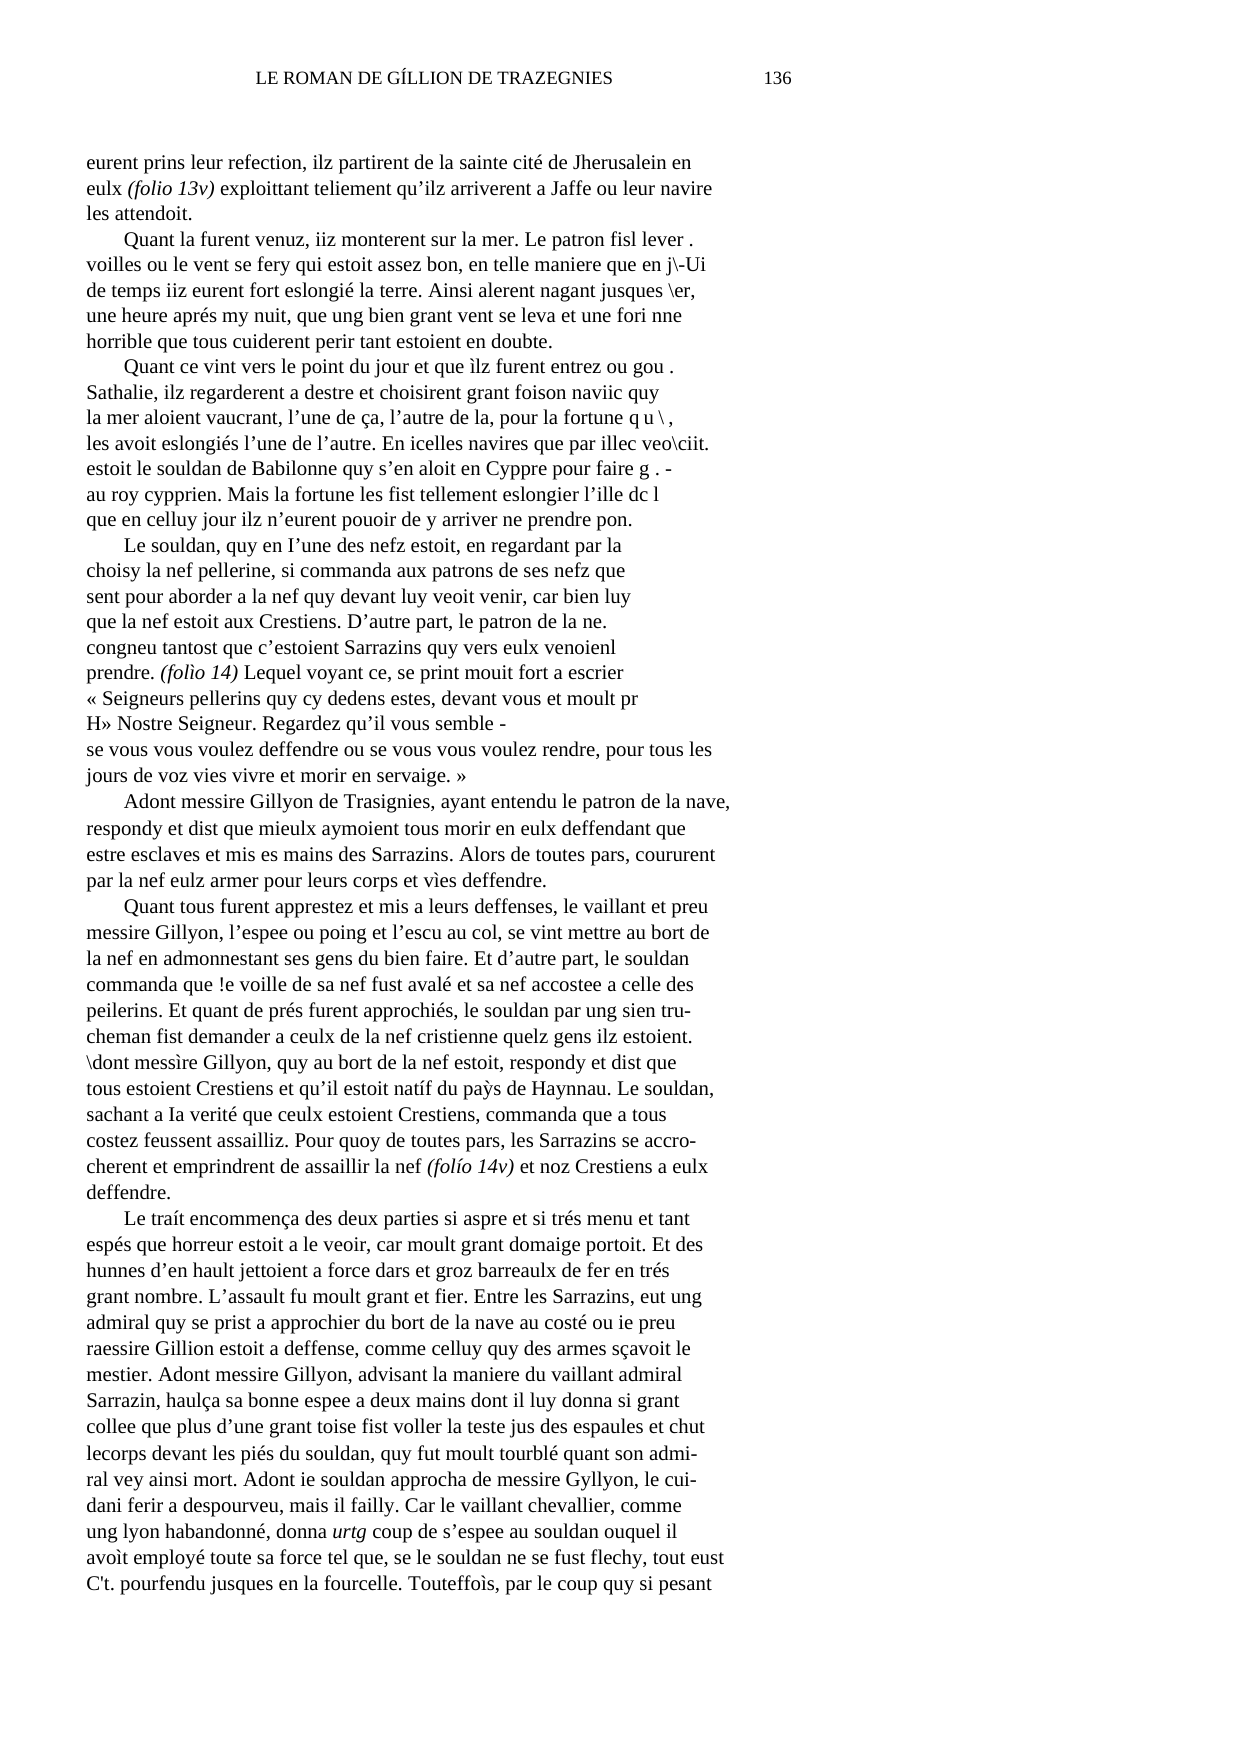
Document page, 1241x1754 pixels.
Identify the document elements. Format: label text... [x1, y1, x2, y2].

text Quant tous furent apprestez et mis a leurs deffenses, le vaillant et preu messire Gillyon, l’espee ou poing et l’escu au col, se vint mettre au bort de la nef en admonnestant ses gens du bien faire. Et d’autre part, le souldan commanda que !e voille de sa nef fust avalé et sa nef accostee a celle des peilerins. Et quant de prés furent approchiés, le souldan par ung sien tru- cheman fist demander a ceulx de la nef cristienne quelz gens ilz estoient. \dont messìre Gillyon, quy au bort de la nef estoit, respondy et dist que tous estoient Crestiens et qu’il estoit natíf du paỳs de Haynnau. Le souldan, sachant a Ia verité que ceulx estoient Crestiens, commanda que a tous costez feussent assailliz. Pour quoy de toutes pars, les Sarrazins se accro- cherent et emprindrent de assaillir la nef (folío 14v) et noz Crestiens a eulx deffendre. [86, 892, 1090, 1205]
text Adont messire Gillyon de Trasignies, ayant entendu le patron de la nave, respondy et dist que mieulx aymoient tous morir en eulx deffendant que estre esclaves et mis es mains des Sarrazins. Alors de toutes pars, coururent par la nef eulz armer pour leurs corps et vìes deffendre. [86, 788, 1090, 892]
text H» Nostre Seigneur. Regardez qu’il vous semble - [86, 710, 1090, 736]
text Quant ce vint vers le point du jour et que ìlz furent entrez ou gou . Sathalie, ilz regarderent a destre et choisirent grant foison naviic quy la mer aloient vaucrant, l’une de ça, l’autre de la, pour la fortune qu\, les avoit eslongiés l’une de l’autre. En icelles navires que par illec veo\ciit. estoit le souldan de Babilonne quy s’en aloit en Cyppre pour faire g . - au roy cypprien. Mais la fortune les fist tellement eslongier l’ille dc l que en celluy jour ilz n’eurent pouoir de y arriver ne prendre pon. [86, 353, 1090, 532]
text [86, 1205, 1090, 1595]
text Quant la furent venuz, iiz monterent sur la mer. Le patron fisl lever . voilles ou le vent se fery qui estoit assez bon, en telle maniere que en j\-Ui de temps iiz eurent fort eslongié la terre. Ainsi alerent nagant jusques \er, une heure aprés my nuit, que ung bien grant vent se leva et une fori nne horrible que tous cuiderent perir tant estoient en doubte. [86, 226, 1090, 353]
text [86, 149, 1090, 226]
text se vous vous voulez deffendre ou se vous vous voulez rendre, pour tous les jours de voz vies vivre et morir en servaige. » [86, 736, 1090, 788]
text Le souldan, quy en I’une des nefz estoit, en regardant par la choisy la nef pellerine, si commanda aux patrons de ses nefz que sent pour aborder a la nef quy devant luy veoit venir, car bien luy que la nef estoit aux Crestiens. D’autre part, le patron de la ne. congneu tantost que c’estoient Sarrazins quy vers eulx venoienl prendre. (folìo 14) Lequel voyant ce, se print mouit fort a escrier « Seigneurs pellerins quy cy dedens estes, devant vous et moult pr [86, 532, 1090, 710]
